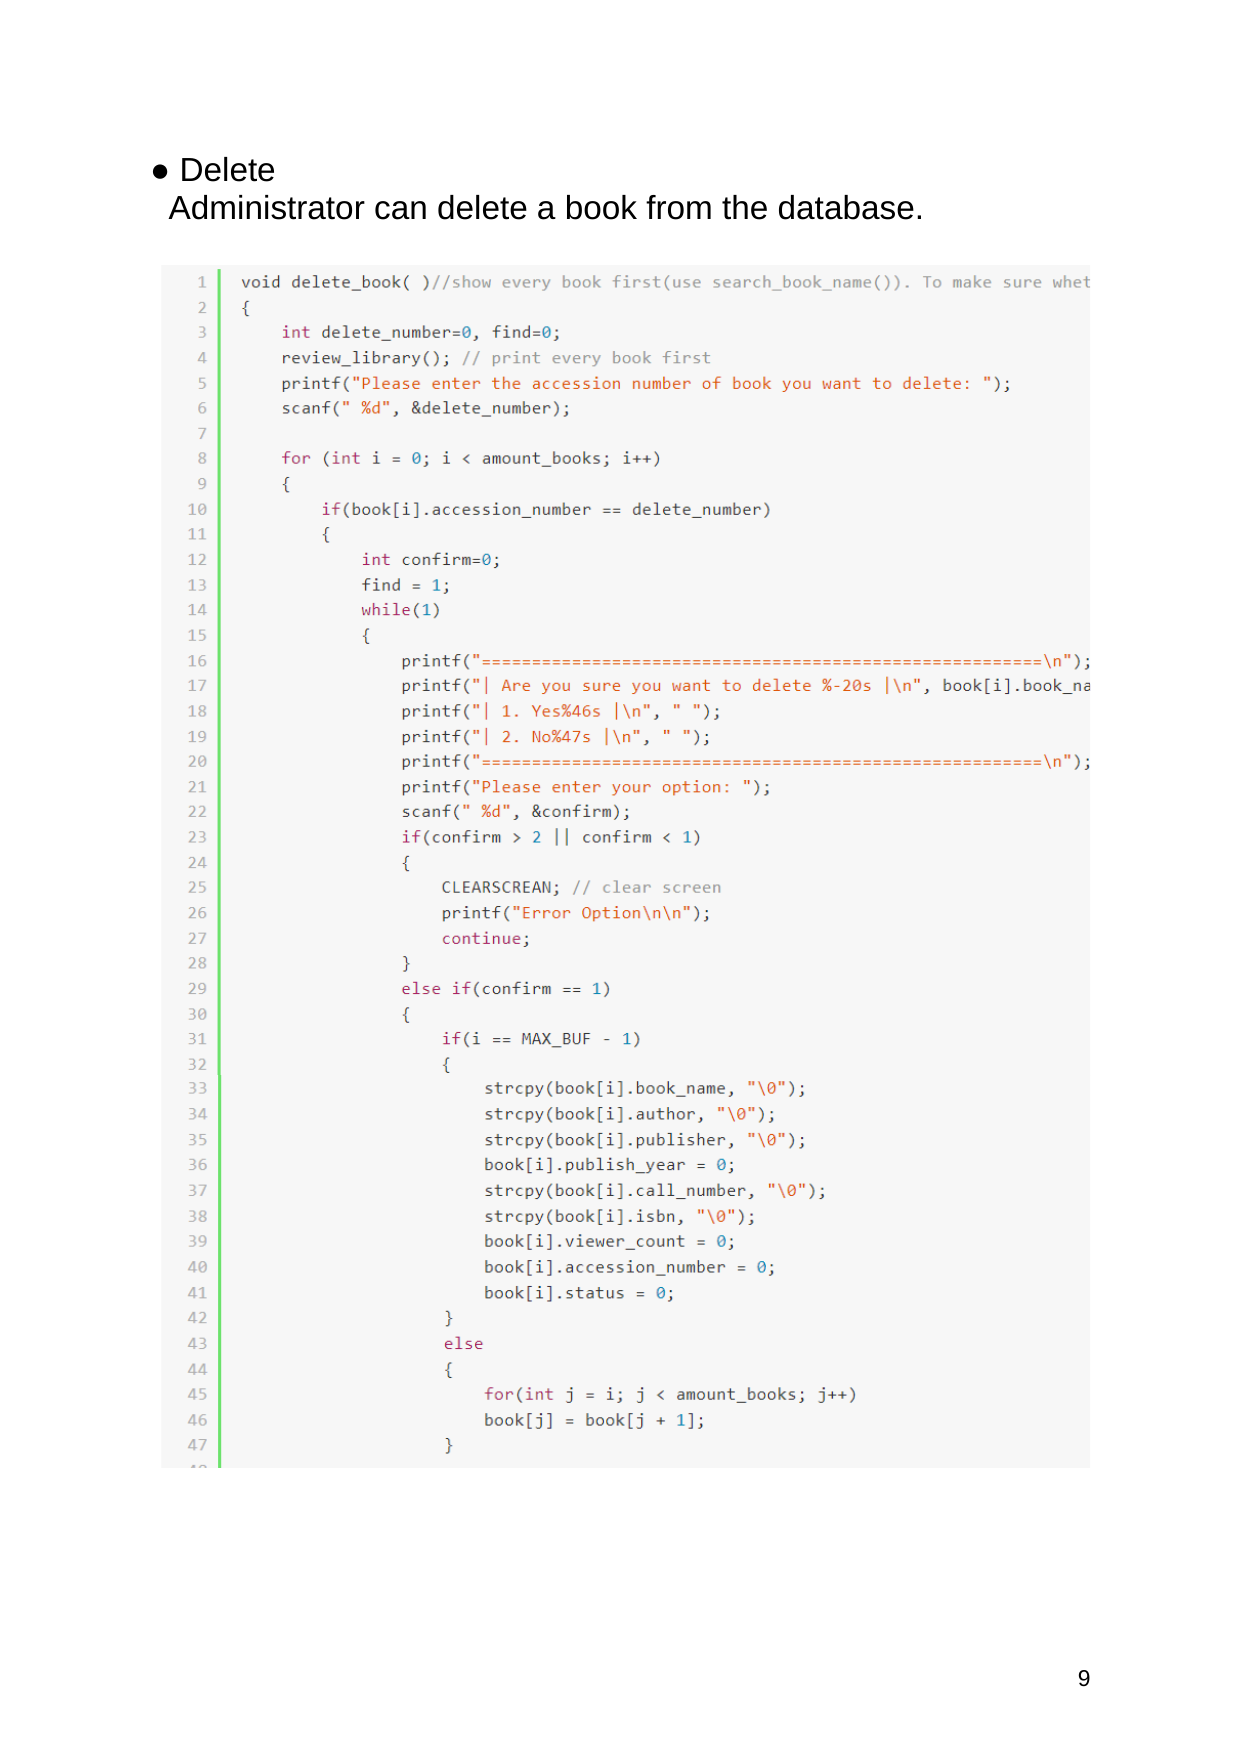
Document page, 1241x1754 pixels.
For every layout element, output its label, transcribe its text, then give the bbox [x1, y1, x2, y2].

text ● Delete [150, 150, 1090, 188]
text Administrator can delete a book from the database. [150, 188, 1090, 227]
picture [150, 265, 1091, 1468]
